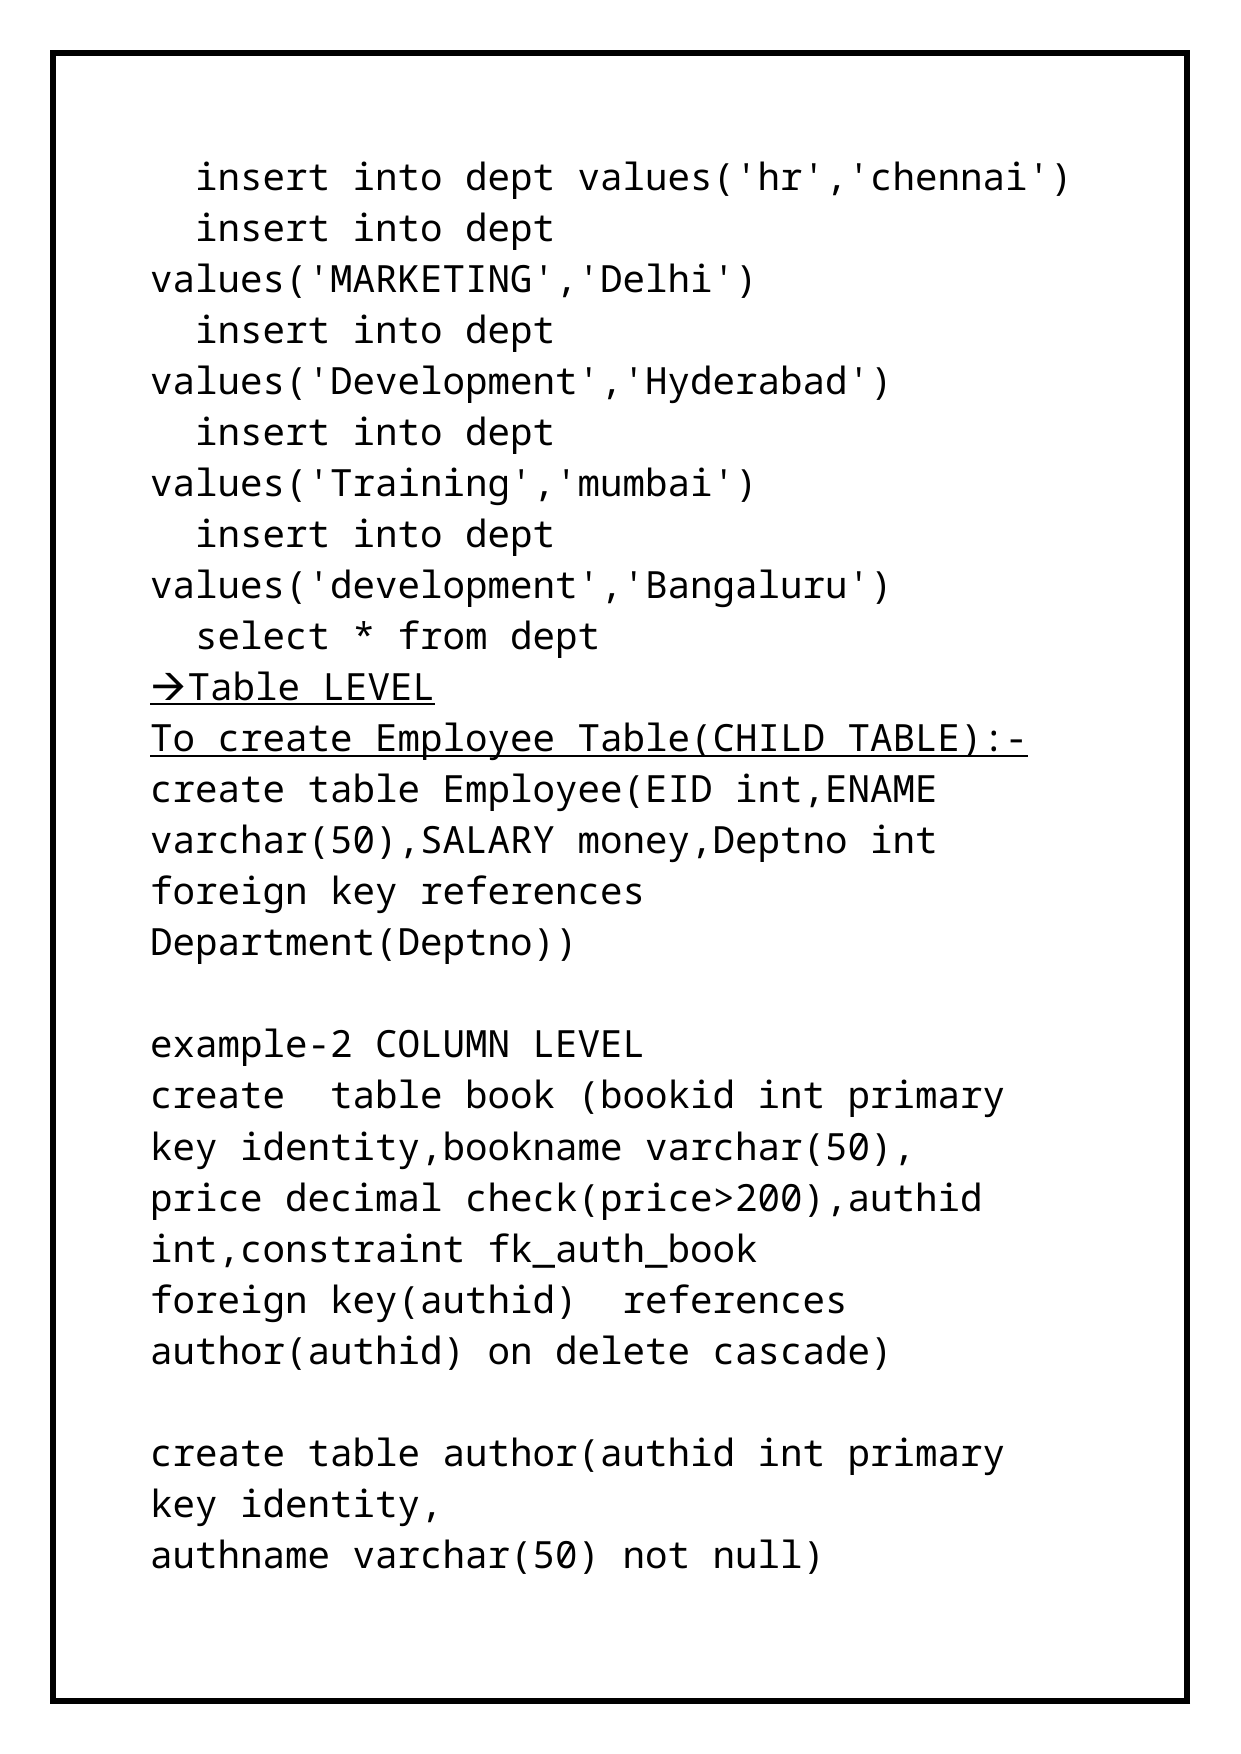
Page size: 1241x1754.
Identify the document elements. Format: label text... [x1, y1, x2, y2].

text Table LEVEL [150, 660, 1090, 711]
text foreign key(authid) references author(authid) on delete cascade) [150, 1273, 1090, 1375]
text insert into dept values('Development','Hyderabad') [150, 303, 1090, 405]
text insert into dept values('development','Bangaluru') [150, 507, 1090, 609]
text create table Employee(EID int,ENAME varchar(50),SALARY money,Deptno int [150, 762, 1090, 864]
text price decimal check(price>200),authid int,constraint fk_auth_book [150, 1171, 1090, 1273]
text authname varchar(50) not null) [150, 1528, 1090, 1579]
text create table book (bookid int primary key identity,bookname varchar(50), [150, 1069, 1090, 1171]
text insert into dept values('Training','mumbai') [150, 405, 1090, 507]
text insert into dept values('hr','chennai') [150, 150, 1090, 201]
text insert into dept values('MARKETING','Delhi') [150, 201, 1090, 303]
text To create Employee Table(CHILD TABLE):- [150, 711, 1090, 762]
text create table author(authid int primary key identity, [150, 1426, 1090, 1528]
text select * from dept [150, 609, 1090, 660]
text foreign key references Department(Deptno)) [150, 864, 1090, 967]
text example-2 COLUMN LEVEL [150, 1018, 1090, 1069]
